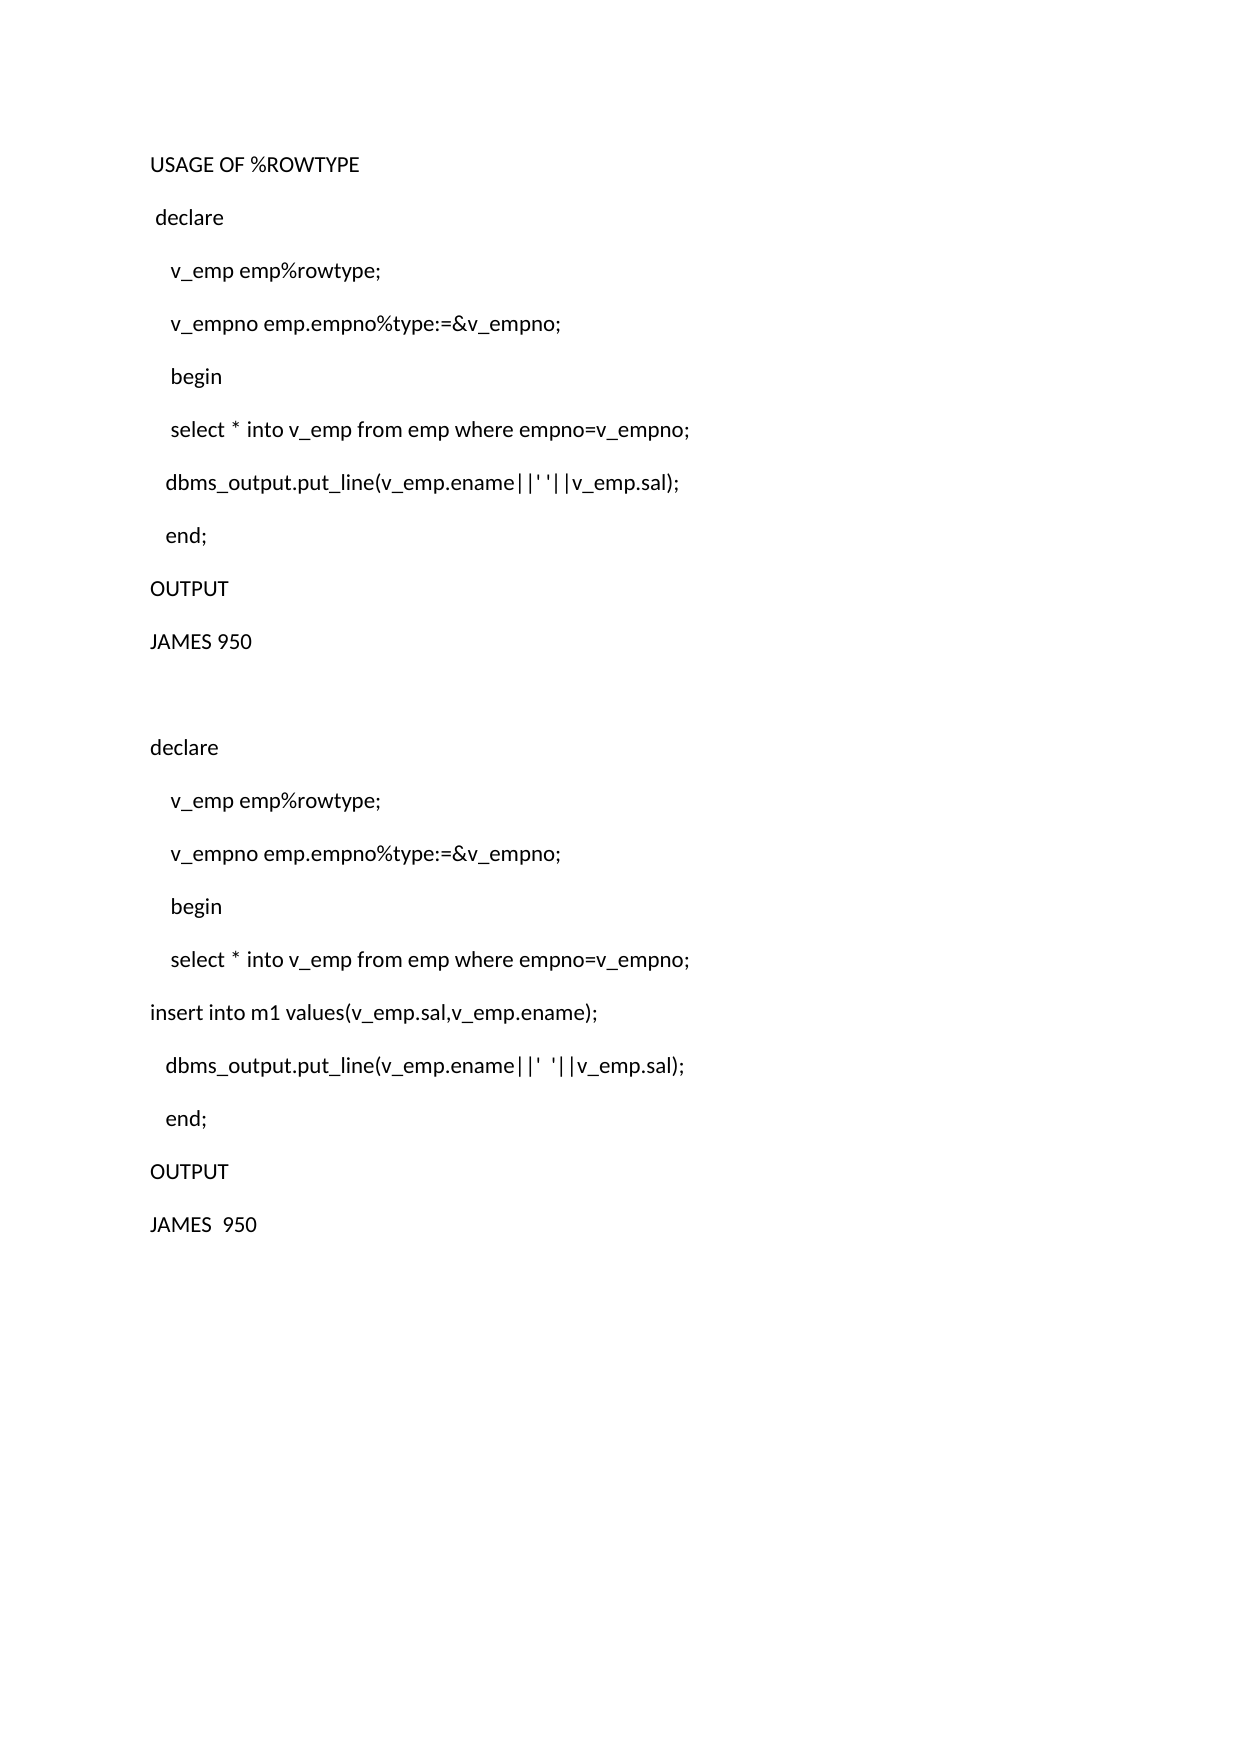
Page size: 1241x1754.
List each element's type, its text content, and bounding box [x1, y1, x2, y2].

text OUTPUT [150, 574, 1090, 602]
text USAGE OF %ROWTYPE [150, 150, 1090, 178]
text dbms_output.put_line(v_emp.ename||' '||v_emp.sal); [150, 1051, 1090, 1079]
text v_emp emp%rowtype; [150, 256, 1090, 284]
text end; [150, 1104, 1090, 1132]
text v_empno emp.empno%type:=&v_empno; [150, 839, 1090, 867]
text JAMES 950 [150, 627, 1090, 655]
text dbms_output.put_line(v_emp.ename||' '||v_emp.sal); [150, 468, 1090, 496]
text OUTPUT [150, 1157, 1090, 1185]
text declare [150, 203, 1090, 231]
text begin [150, 362, 1090, 390]
text end; [150, 521, 1090, 549]
text insert into m1 values(v_emp.sal,v_emp.ename); [150, 998, 1090, 1026]
text JAMES 950 [150, 1210, 1090, 1238]
text begin [150, 892, 1090, 920]
text select * into v_emp from emp where empno=v_empno; [150, 945, 1090, 973]
text declare [150, 733, 1090, 761]
text select * into v_emp from emp where empno=v_empno; [150, 415, 1090, 443]
text v_emp emp%rowtype; [150, 786, 1090, 814]
text v_empno emp.empno%type:=&v_empno; [150, 309, 1090, 337]
